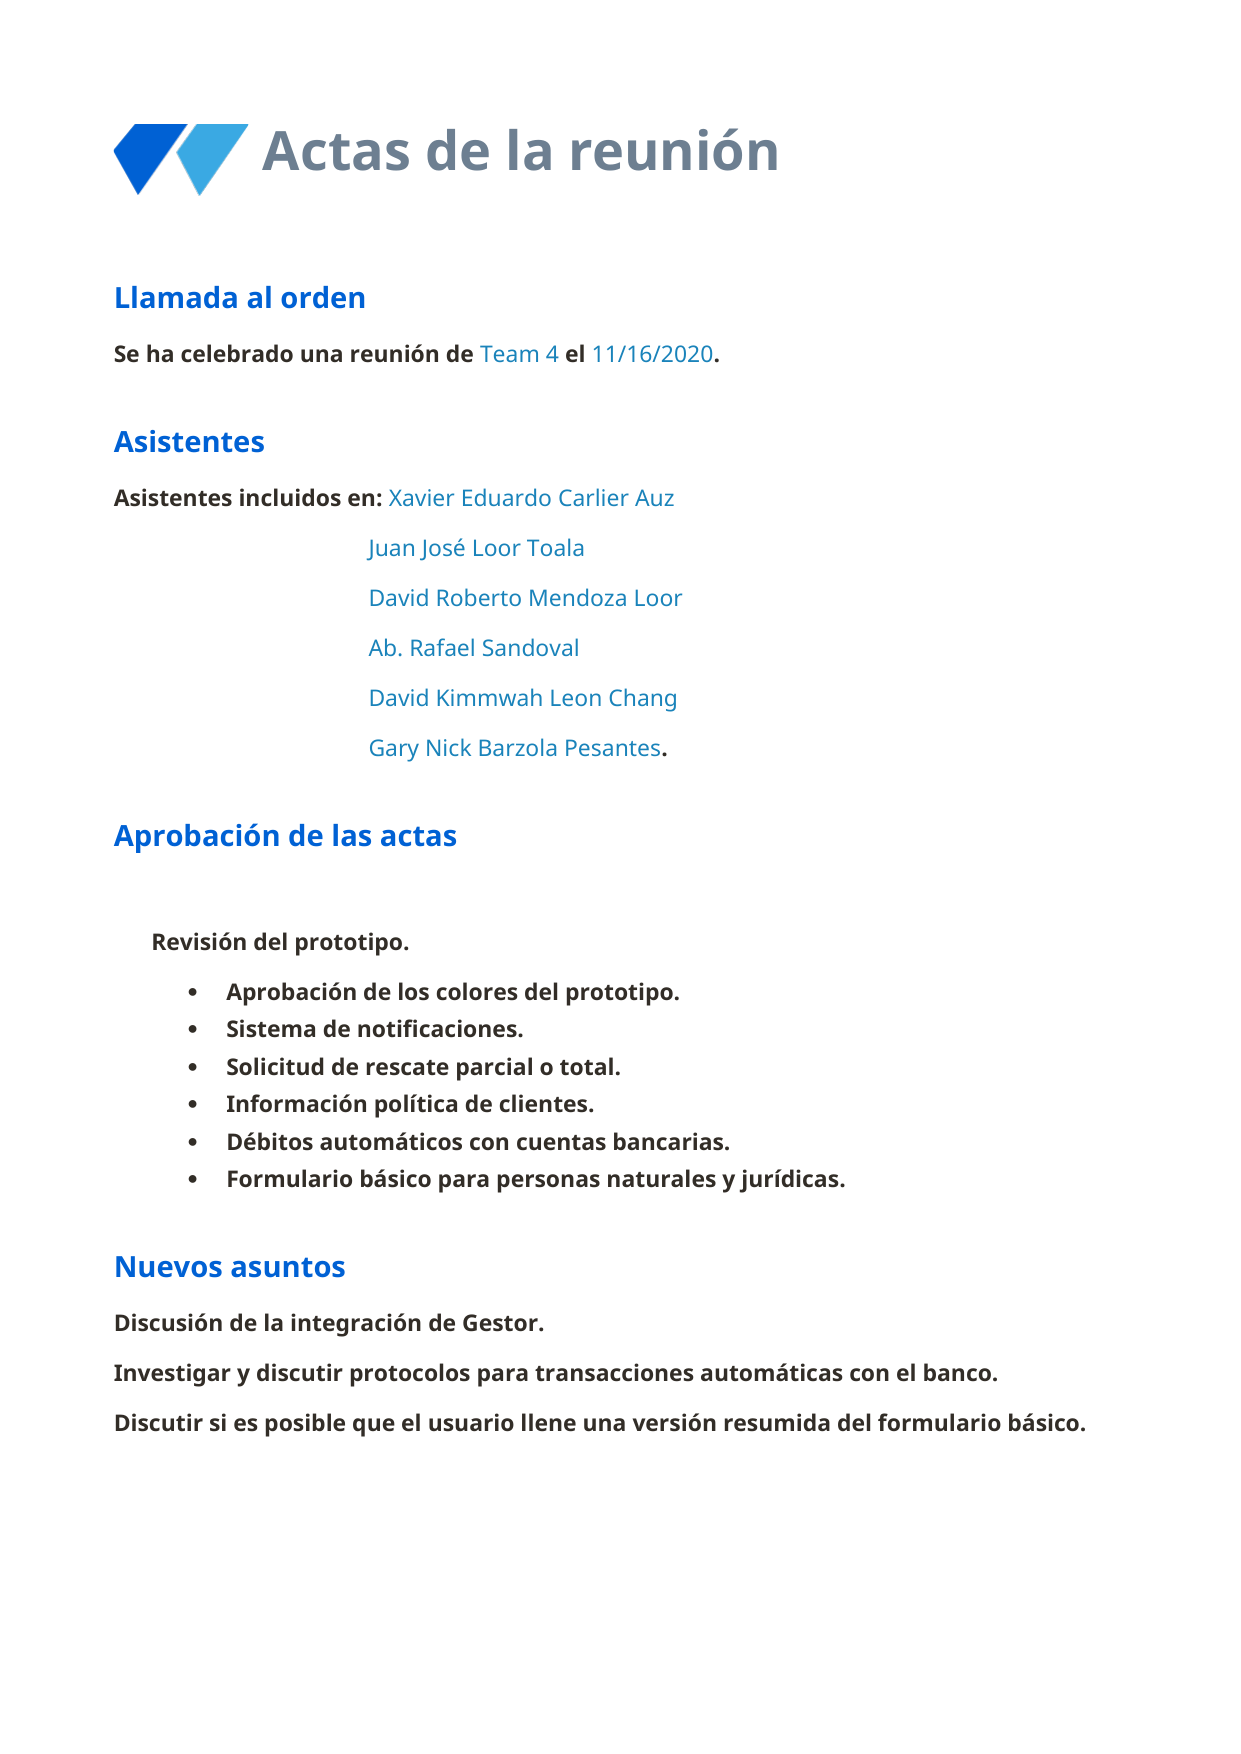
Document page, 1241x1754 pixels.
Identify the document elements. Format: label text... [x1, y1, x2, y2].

list Sistema de notificaciones. [188, 1013, 1127, 1044]
text Revisión del prototipo. [151, 926, 1127, 957]
text Gary Nick Barzola Pesantes. [338, 732, 1127, 763]
list Aprobación de los colores del prototipo. [188, 976, 1127, 1007]
subtitle Aprobación de las actas [113, 815, 1127, 855]
text Juan José Loor Toala [113, 532, 1127, 563]
text David Kimmwah Leon Chang [263, 682, 1127, 713]
text Ab. Rafael Sandoval [338, 632, 1127, 663]
picture [113, 124, 249, 196]
list Información política de clientes. [188, 1088, 1127, 1119]
text David Roberto Mendoza Loor [338, 582, 1127, 613]
table_header Actas de la reunión [263, 112, 1127, 232]
list Solicitud de rescate parcial o total. [188, 1051, 1127, 1082]
text Discusión de la integración de Gestor. [113, 1307, 1127, 1338]
text Se ha celebrado una reunión de Team 4 el 11/16/2020. [113, 338, 1127, 369]
table_header [114, 112, 263, 232]
text Asistentes incluidos en: Xavier Eduardo Carlier Auz [113, 482, 1127, 513]
list Débitos automáticos con cuentas bancarias. [188, 1126, 1127, 1157]
subtitle Asistentes [113, 421, 1127, 461]
text Investigar y discutir protocolos para transacciones automáticas con el banco. [113, 1357, 1127, 1388]
subtitle Nuevos asuntos [113, 1247, 1127, 1286]
list Formulario básico para personas naturales y jurídicas. [188, 1163, 1127, 1194]
subtitle Llamada al orden [113, 278, 1127, 317]
text Discutir si es posible que el usuario llene una versión resumida del formulario básico. [113, 1407, 1127, 1438]
